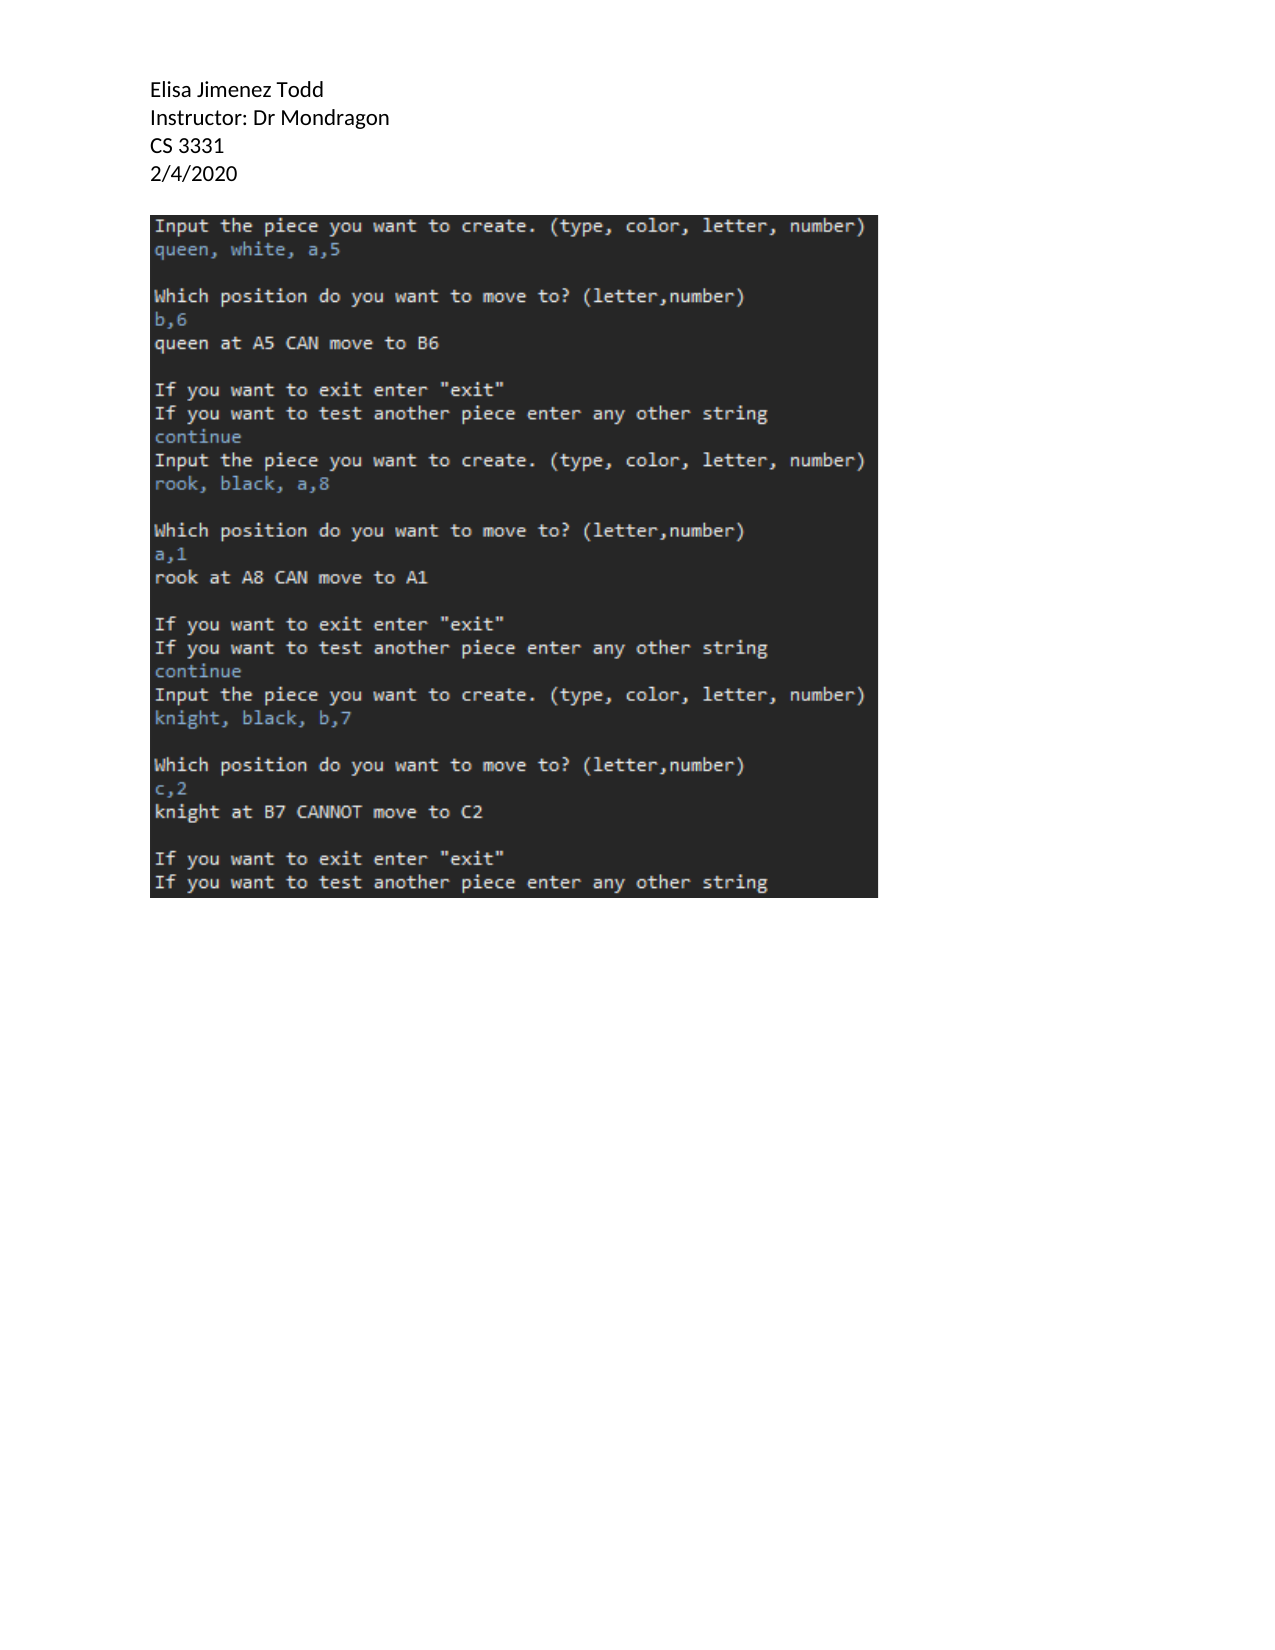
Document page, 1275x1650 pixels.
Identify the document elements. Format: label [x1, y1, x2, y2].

picture [150, 215, 879, 898]
